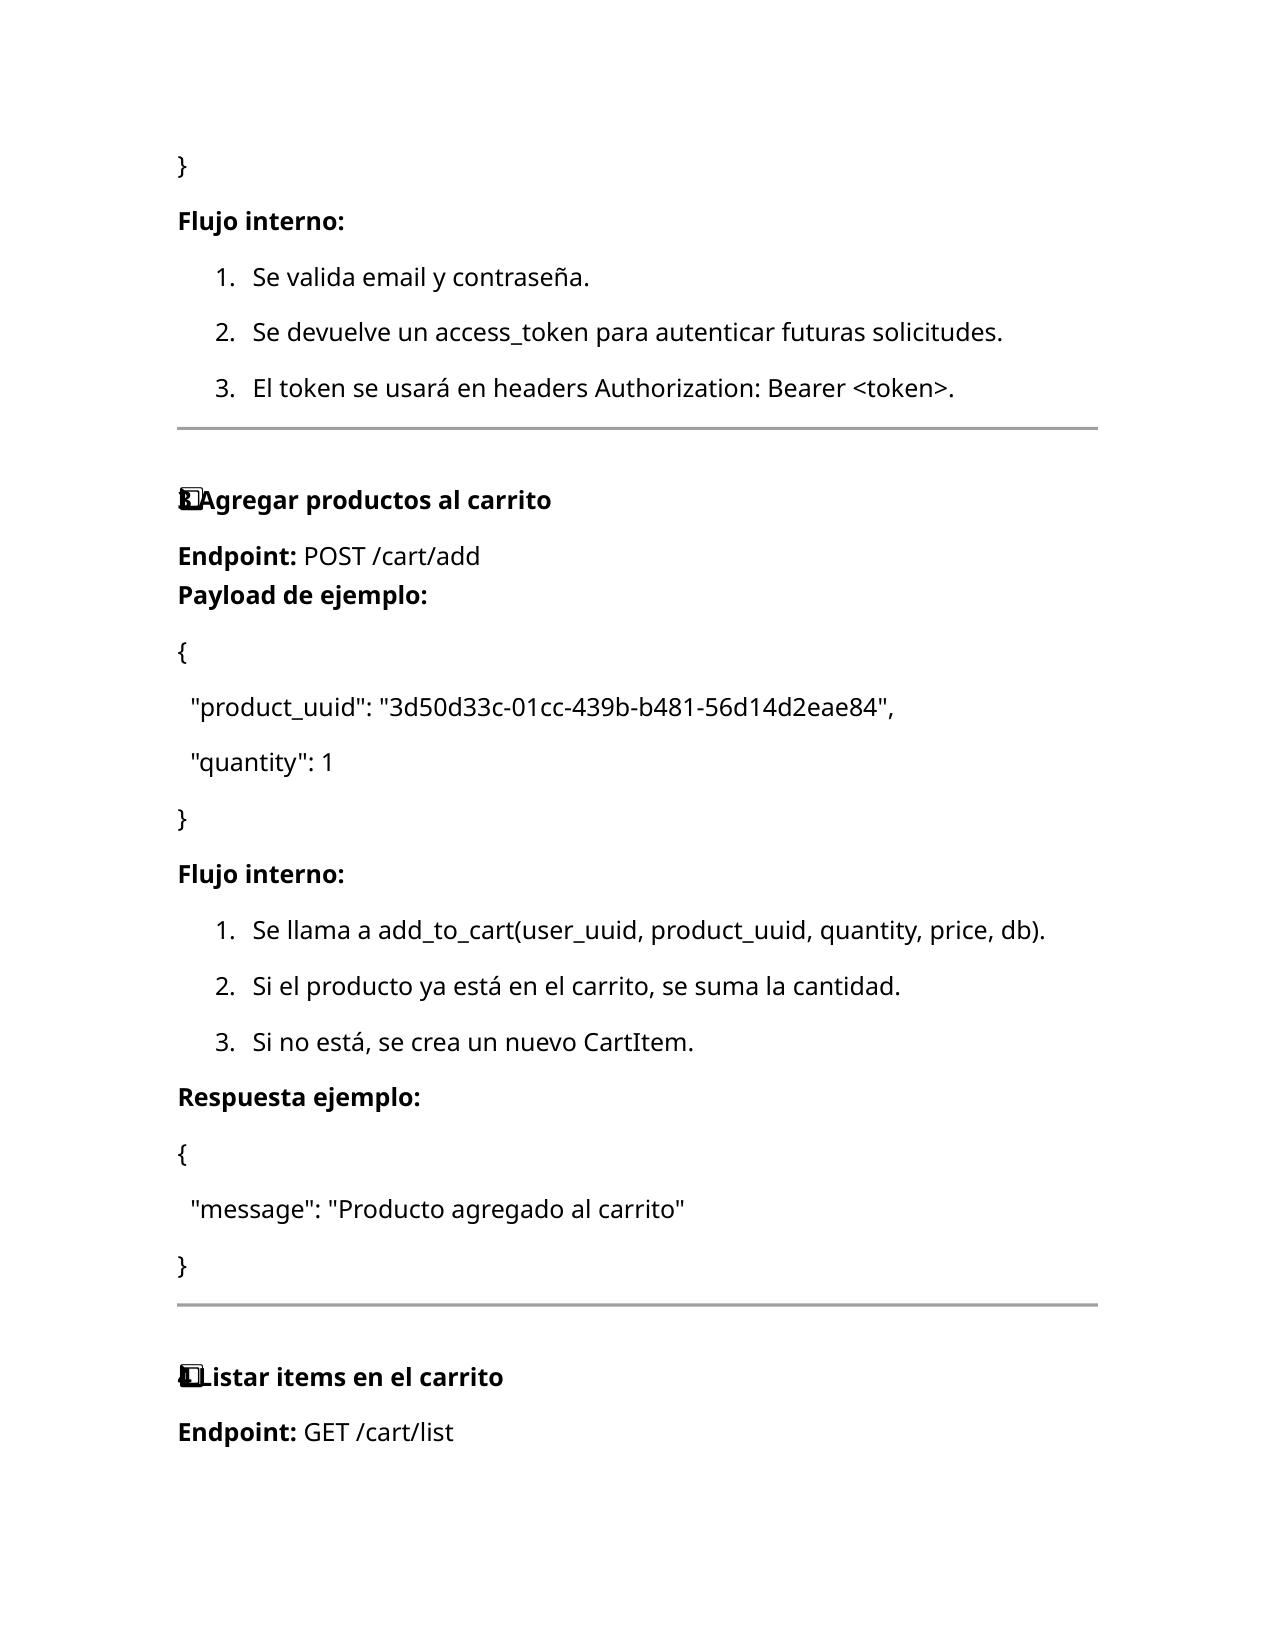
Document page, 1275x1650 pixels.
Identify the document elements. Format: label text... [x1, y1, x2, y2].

list El token se usará en headers Authorization: Bearer <token>. [215, 371, 1098, 405]
text } [177, 1248, 1098, 1282]
text Flujo interno: [177, 857, 1098, 891]
list Se devuelve un access_token para autenticar futuras solicitudes. [215, 315, 1098, 349]
text 4️⃣ Listar items en el carrito [177, 1359, 1098, 1393]
text Endpoint: GET /cart/list [177, 1415, 1098, 1449]
text Endpoint: POST /cart/add Payload de ejemplo: [177, 538, 1098, 612]
text { [177, 633, 1098, 667]
text { [177, 1136, 1098, 1170]
text "product_uuid": "3d50d33c-01cc-439b-b481-56d14d2eae84", [177, 689, 1098, 723]
list Si el producto ya está en el carrito, se suma la cantidad. [215, 968, 1098, 1002]
text Respuesta ejemplo: [177, 1080, 1098, 1114]
text "message": "Producto agregado al carrito" [177, 1192, 1098, 1226]
text } [177, 148, 1098, 182]
list Si no está, se crea un nuevo CartItem. [215, 1024, 1098, 1058]
list Se llama a add_to_cart(user_uuid, product_uuid, quantity, price, db). [215, 913, 1098, 947]
list Se valida email y contraseña. [215, 259, 1098, 293]
text Flujo interno: [177, 203, 1098, 237]
text "quantity": 1 [177, 745, 1098, 779]
text 3️⃣ Agregar productos al carrito [177, 483, 1098, 517]
text } [177, 801, 1098, 835]
